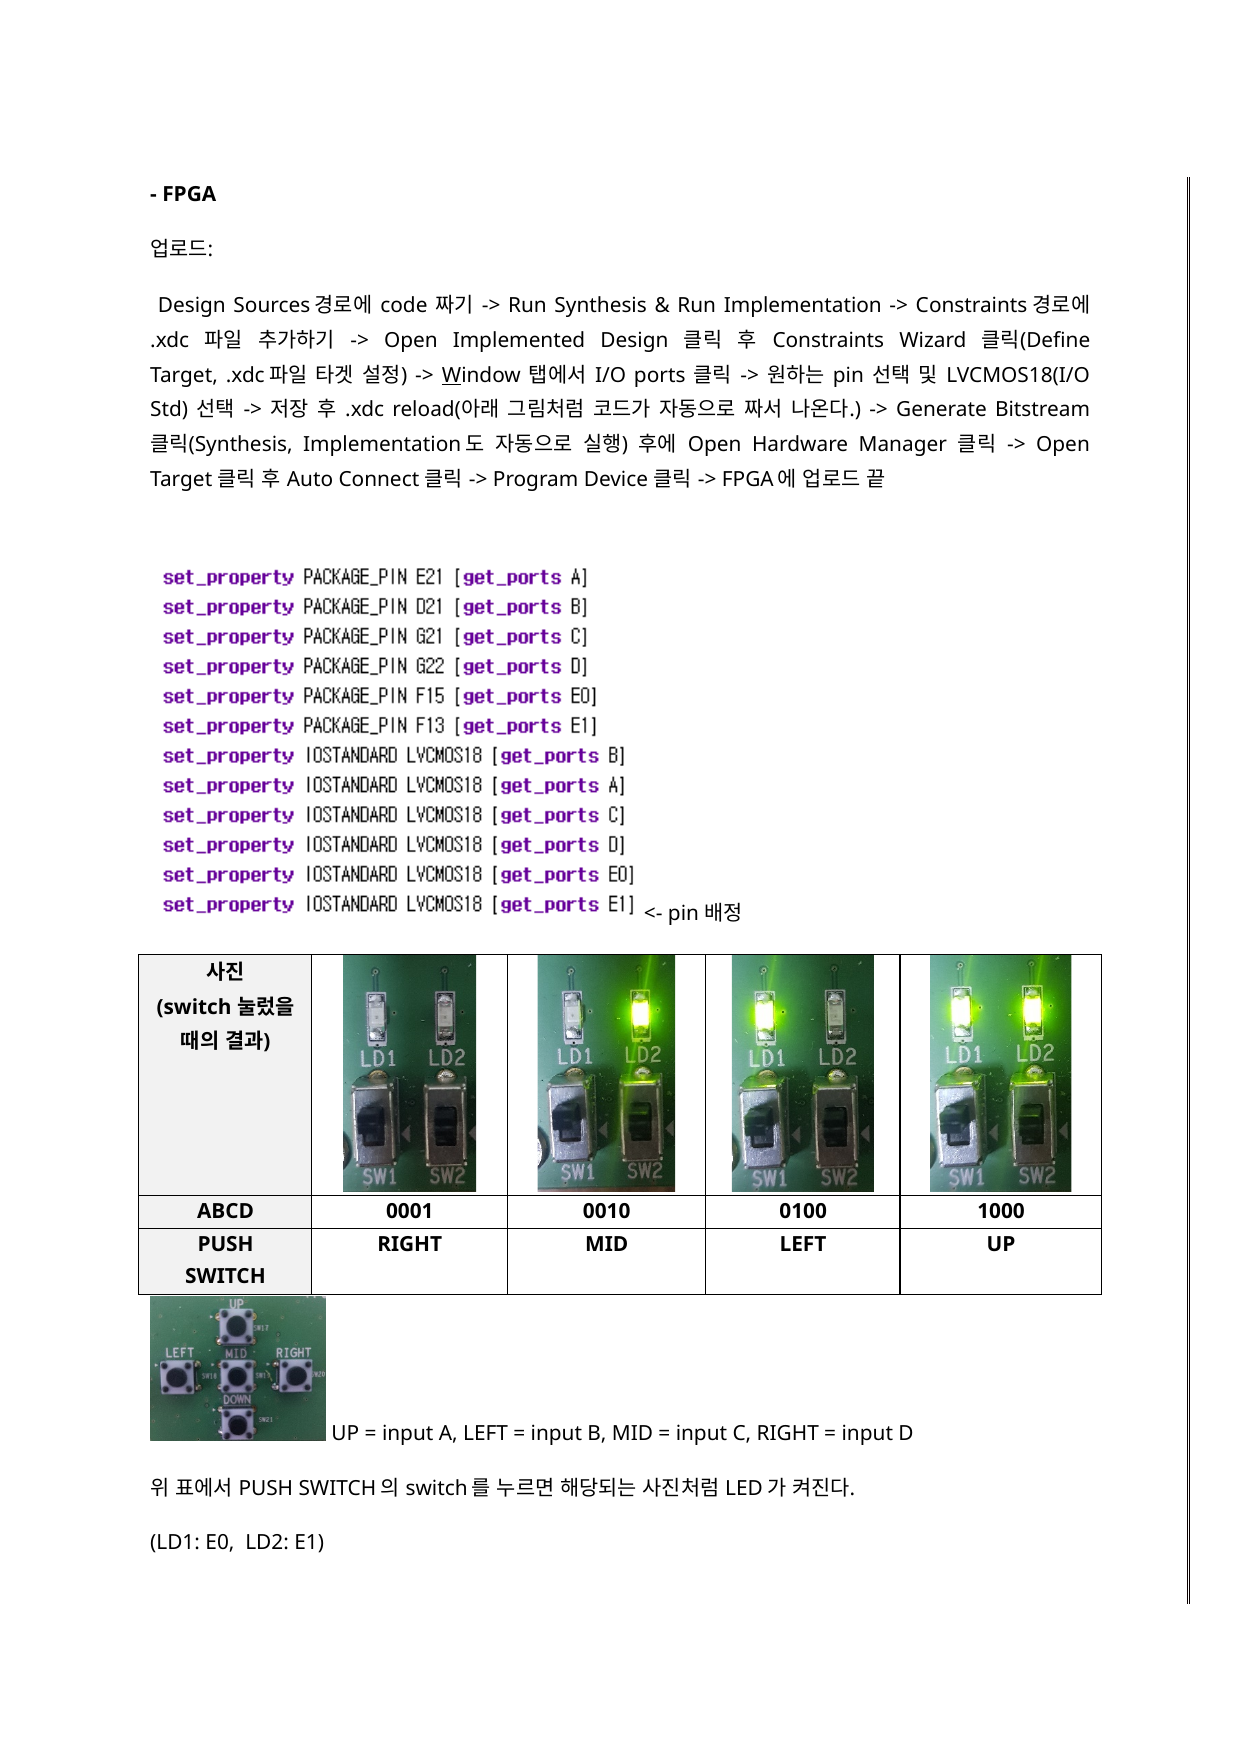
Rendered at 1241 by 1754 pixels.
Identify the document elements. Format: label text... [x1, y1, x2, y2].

text - FPGA [142, 177, 1098, 208]
picture [930, 955, 1072, 1192]
text 위 표에서 PUSH SWITCH의 switch를 누르면 해당되는 사진처럼 LED가 켜진다. [142, 1469, 1098, 1502]
text Design Sources경로에 code 짜기 -> Run Synthesis & Run Implementation -> Constraints경로에 .xdc 파일 추가하기 -> Open Implemented Design 클릭 후 Constraints Wizard 클릭(Define Target, .xdc파일 타겟 설정) -> Window 탭에서 I/O ports 클릭 -> 원하는 pin 선택 및 LVCMOS18(I/O Std) 선택 -> 저장 후 .xdc reload(아래 그림처럼 코드가 자동으로 짜서 나온다.) -> Generate Bitstream 클릭(Synthesis, Implementation도 자동으로 실행) 후에 Open Hardware Manager 클릭 -> Open Target 클릭 후 Auto Connect 클릭 -> Program Device 클릭 -> FPGA에 업로드 끝 [142, 286, 1098, 493]
table_cell RIGHT [312, 1229, 507, 1294]
table_cell MID [508, 1229, 705, 1294]
table_header [706, 955, 899, 1195]
text (LD1: E0, LD2: E1) [142, 1525, 1098, 1558]
table_header 사진 (switch 눌렀을 때의 결과) [139, 955, 311, 1195]
table_cell PUSH SWITCH [139, 1229, 311, 1294]
text UP = input A, LEFT = input B, MID = input C, RIGHT = input D [142, 1295, 1098, 1447]
table_header [312, 955, 507, 1195]
table_cell 0010 [508, 1196, 705, 1228]
table_header [901, 955, 1101, 1195]
table_cell ABCD [139, 1196, 311, 1228]
picture [537, 955, 676, 1192]
picture [150, 564, 644, 921]
table_cell LEFT [706, 1229, 899, 1294]
table_cell 0100 [706, 1196, 899, 1228]
table_cell UP [901, 1229, 1101, 1294]
text 업로드: [142, 231, 1098, 263]
table_cell 1000 [901, 1196, 1101, 1228]
picture [731, 955, 874, 1192]
table_header [508, 955, 705, 1195]
picture [343, 955, 477, 1192]
picture [150, 1296, 326, 1441]
table_cell 0001 [312, 1196, 507, 1228]
